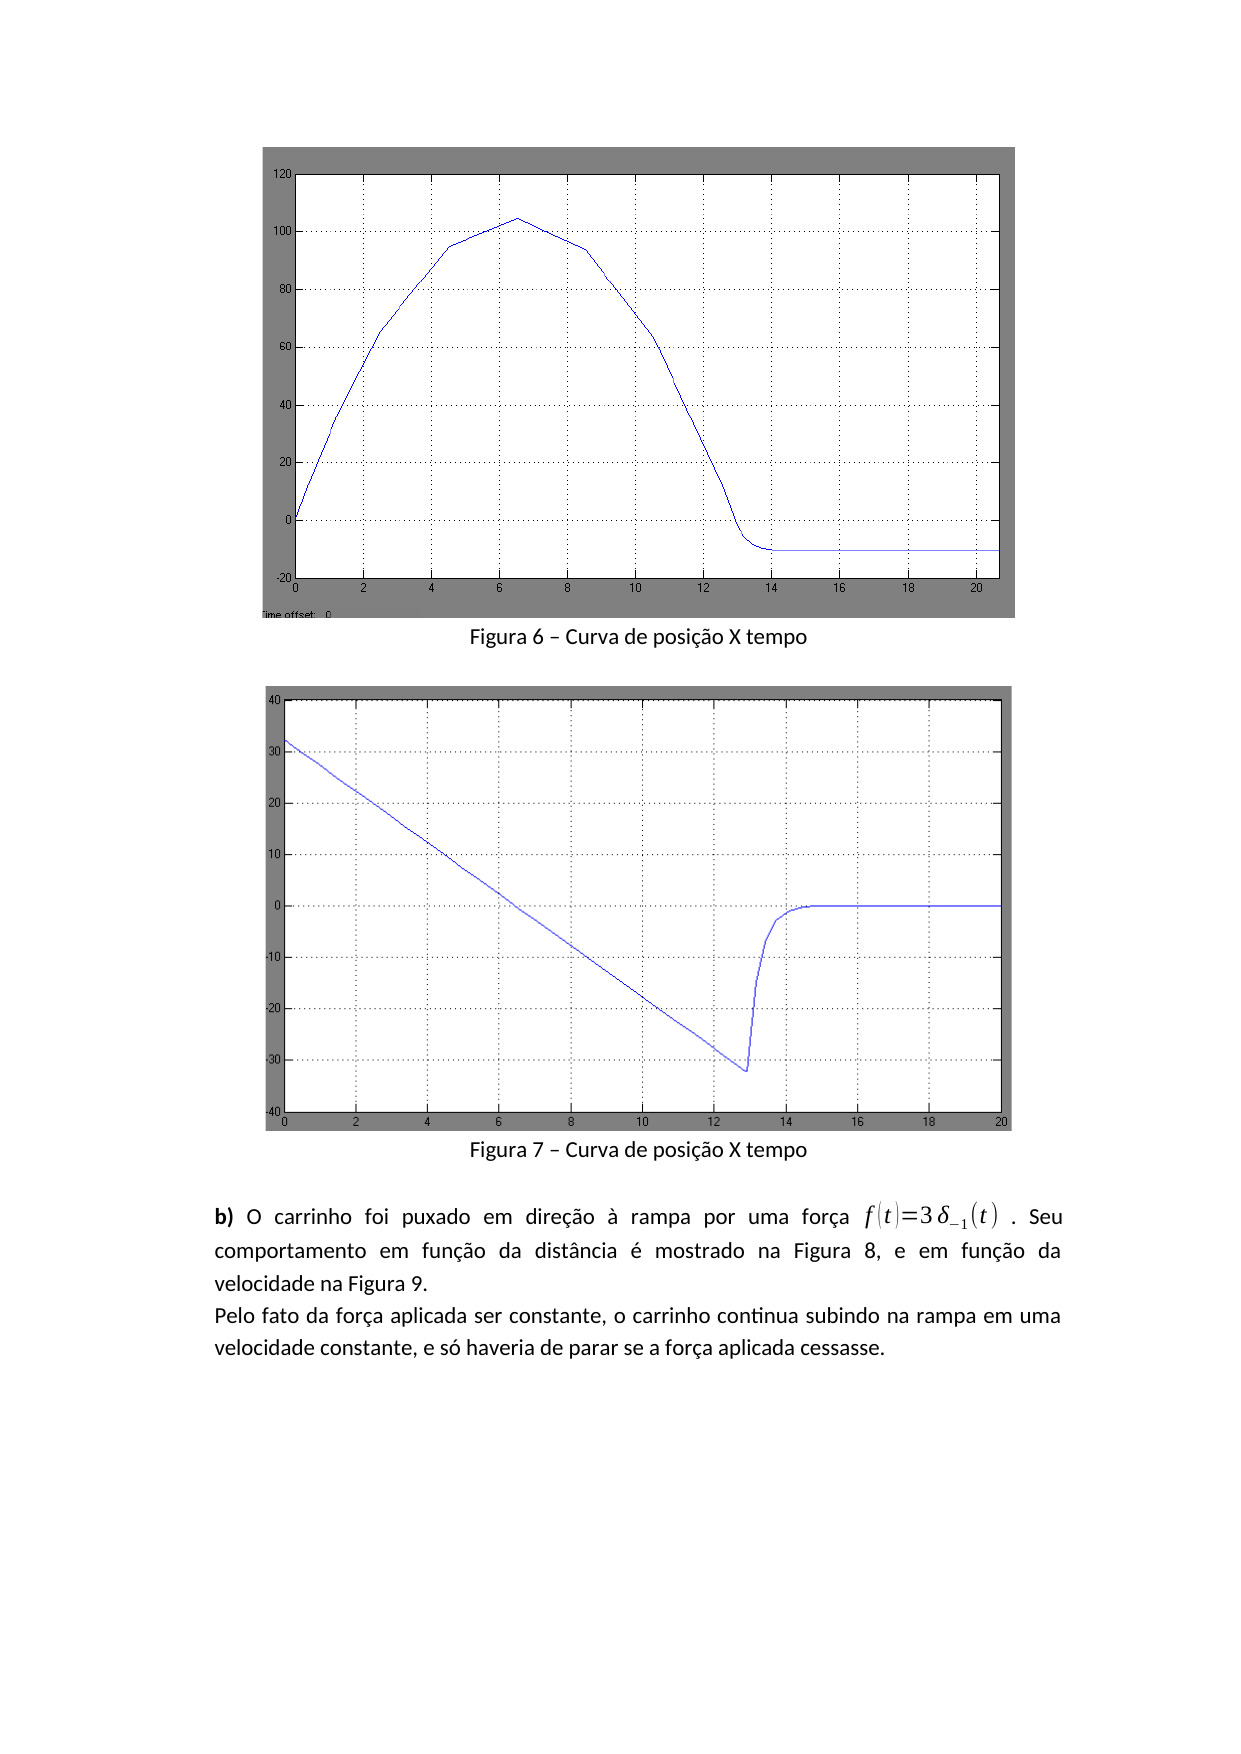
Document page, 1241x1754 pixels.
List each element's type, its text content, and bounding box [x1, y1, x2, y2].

text Pelo fato da força aplicada ser constante, o carrinho continua subindo na rampa em uma velocidade constante, e só haveria de parar se a força aplicada cessasse. [214, 1301, 1063, 1361]
text Figura 6 – Curva de posição X tempo [214, 622, 1063, 650]
text b) O carrinho foi puxado em direção à rampa por uma força . Seu comportamento em função da distância é mostrado na Figura 8, e em função da velocidade na Figura 9. [214, 1199, 1063, 1297]
text Figura 7 – Curva de posição X tempo [214, 1135, 1063, 1163]
picture [265, 686, 1012, 1131]
picture [262, 147, 1015, 618]
